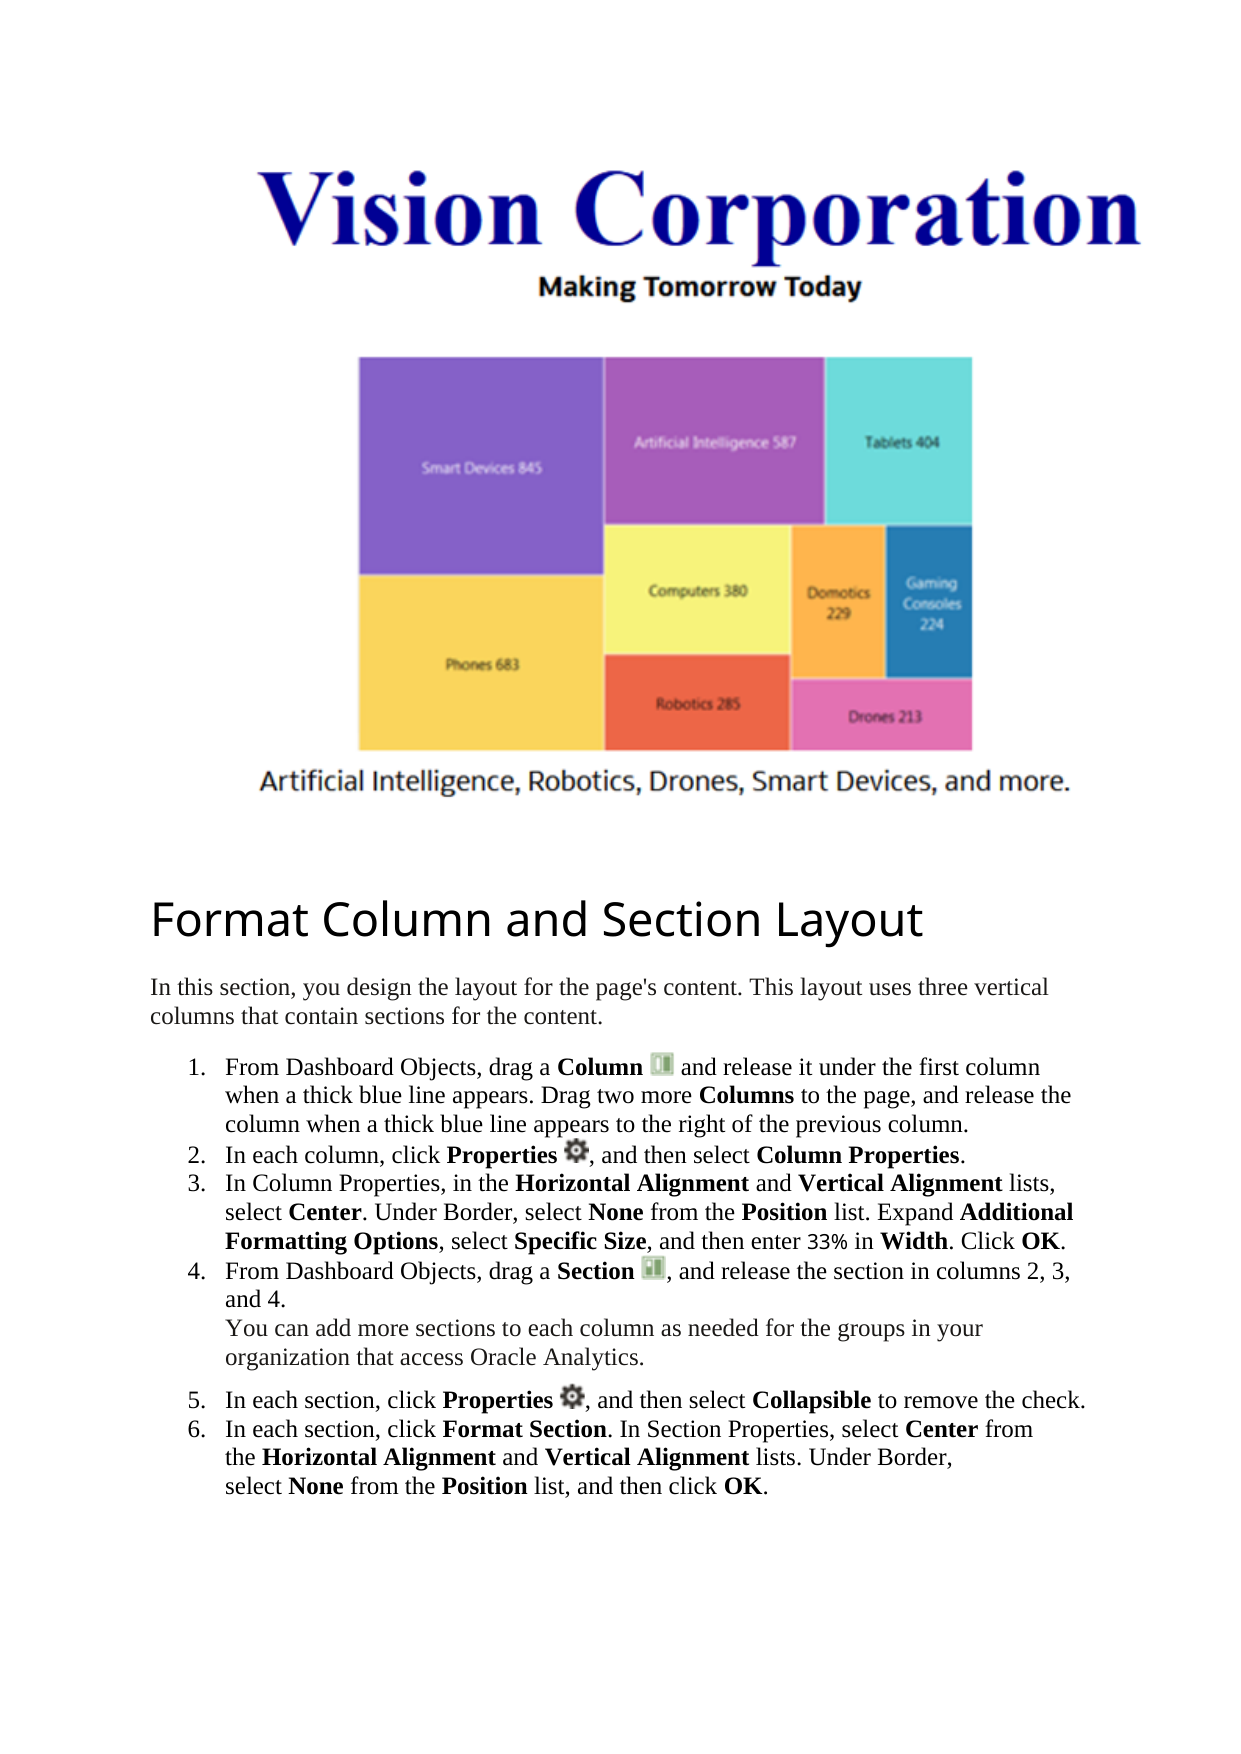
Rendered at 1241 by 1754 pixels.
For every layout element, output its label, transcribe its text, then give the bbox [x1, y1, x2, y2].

picture [649, 1051, 675, 1076]
list In Column Properties, in the Horizontal Alignment and Vertical Alignment lists, select Center. Under Border, select None from the Position list. Expand Additional Formatting Options, select Specific Size, and then enter 33% in Width. Click OK. [187, 1168, 1090, 1255]
text Format Column and Section Layout [150, 886, 1090, 950]
list In each column, click Properties , and then select Column Properties. [187, 1138, 1090, 1168]
text You can add more sections to each column as needed for the groups in your organization that access Oracle Analytics. [225, 1313, 1090, 1371]
picture [563, 1138, 589, 1163]
picture [225, 150, 1163, 855]
text In this section, you design the layout for the page's content. This layout uses three vertical columns that contain sections for the content. [150, 972, 1090, 1029]
picture [641, 1255, 666, 1280]
list In each section, click Format Section. In Section Properties, select Center from the Horizontal Alignment and Vertical Alignment lists. Under Border, select None from the Position list, and then click OK. [187, 1414, 1090, 1500]
list In each section, click Properties , and then select Collapsible to remove the check. [187, 1383, 1090, 1414]
list From Dashboard Objects, drag a Section , and release the section in columns 2, 3, and 4. [187, 1255, 1090, 1313]
picture [559, 1383, 585, 1409]
list From Dashboard Objects, drag a Column and release it under the first column when a thick blue line appears. Drag two more Columns to the page, and release the column when a thick blue line appears to the right of the previous column. [187, 1051, 1090, 1138]
